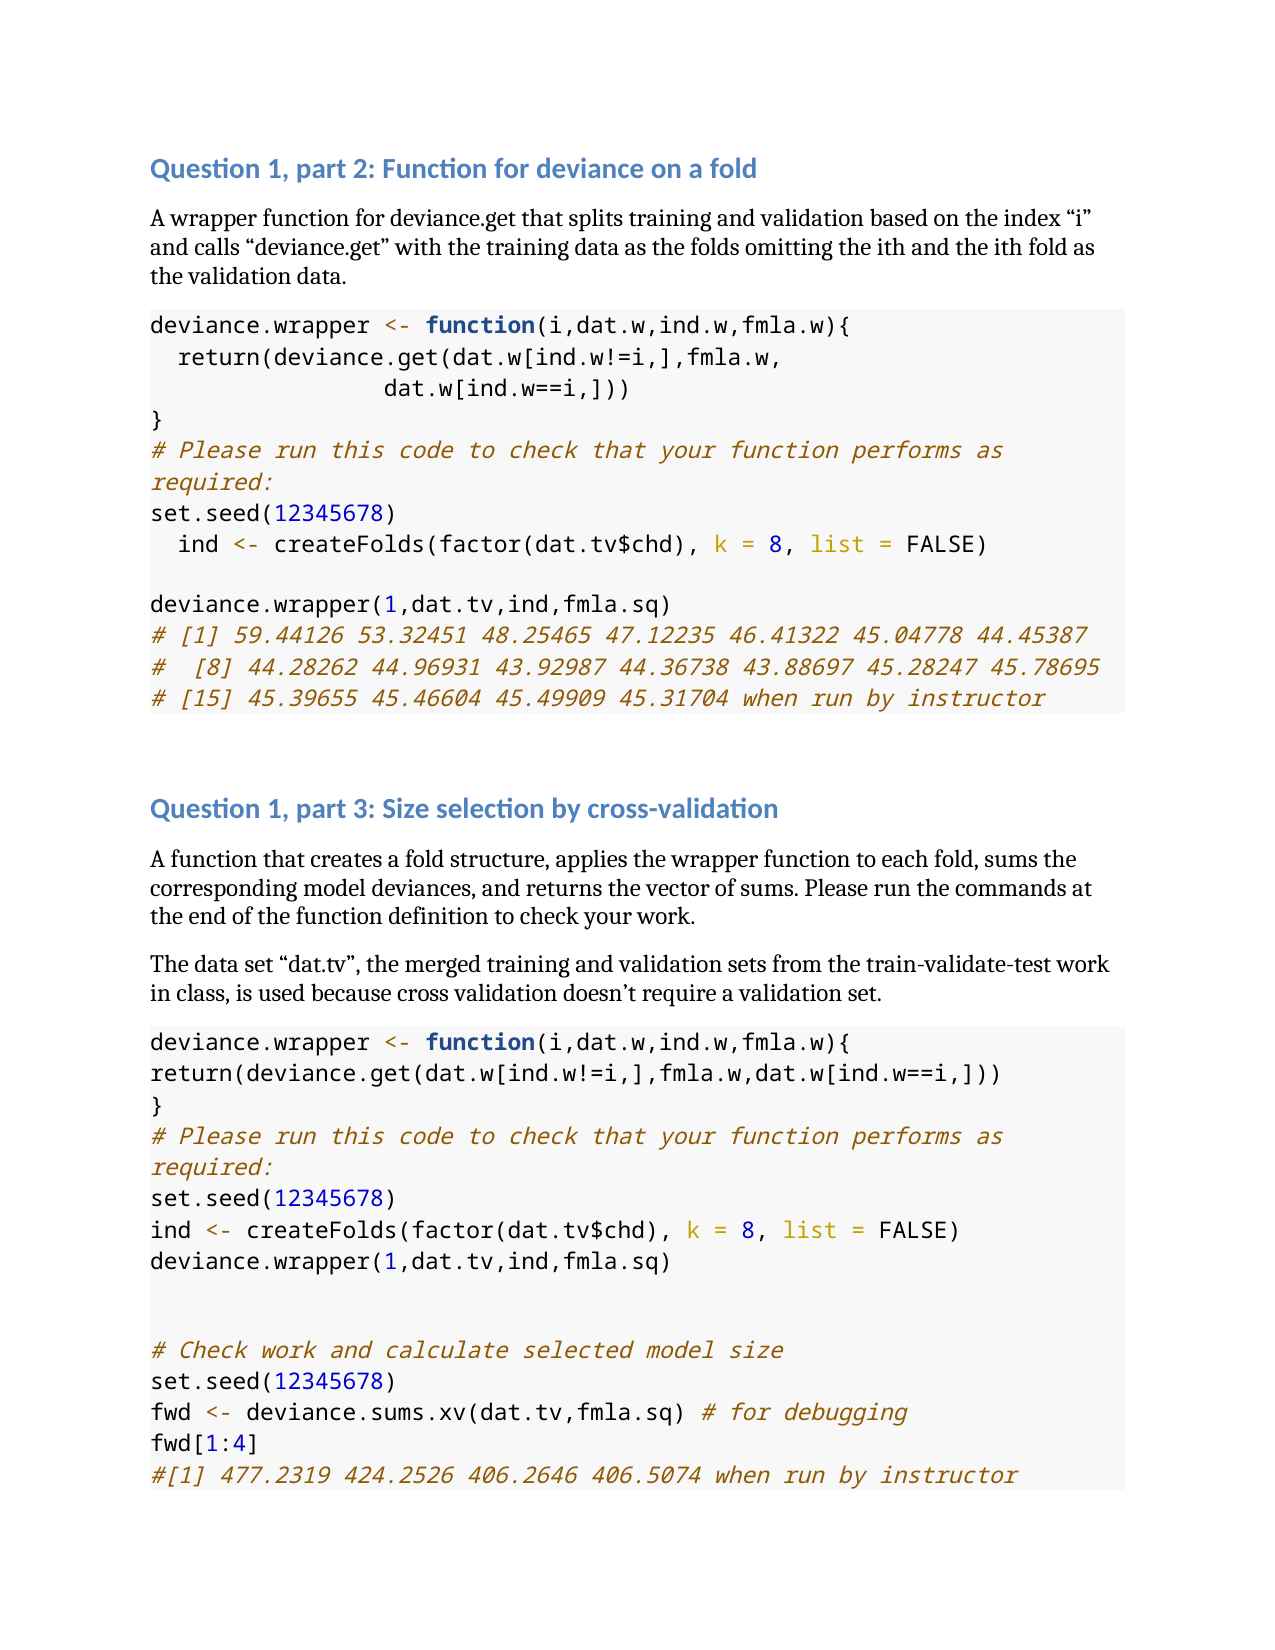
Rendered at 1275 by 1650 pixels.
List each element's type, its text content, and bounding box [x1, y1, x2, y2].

text deviance.wrapper <- function(i,dat.w,ind.w,fmla.w){ return(deviance.get(dat.w[ind.w!=i,],fmla.w, dat.w[ind.w==i,])) } # Please run this code to check that your function performs as required: set.seed(12345678) ind <- createFolds(factor(dat.tv$chd), k = 8, list = FALSE) deviance.wrapper(1,dat.tv,ind,fmla.sq) # [1] 59.44126 53.32451 48.25465 47.12235 46.41322 45.04778 44.45387 # [8] 44.28262 44.96931 43.92987 44.36738 43.88697 45.28247 45.78695 # [15] 45.39655 45.46604 45.49909 45.31704 when run by instructor [150, 309, 1125, 713]
text The data set “dat.tv”, the merged training and validation sets from the train-validate-test work in class, is used because cross validation doesn’t require a validation set. [150, 950, 1125, 1007]
text A function that creates a fold structure, applies the wrapper function to each fold, sums the corresponding model deviances, and returns the vector of sums. Please run the commands at the end of the function definition to check your work. [150, 845, 1125, 931]
subtitle Question 1, part 2: Function for deviance on a fold [150, 150, 1125, 186]
subtitle Question 1, part 3: Size selection by cross-validation [150, 790, 1125, 826]
text A wrapper function for deviance.get that splits training and validation based on the index “i” and calls “deviance.get” with the training data as the folds omitting the ith and the ith fold as the validation data. [150, 204, 1125, 291]
